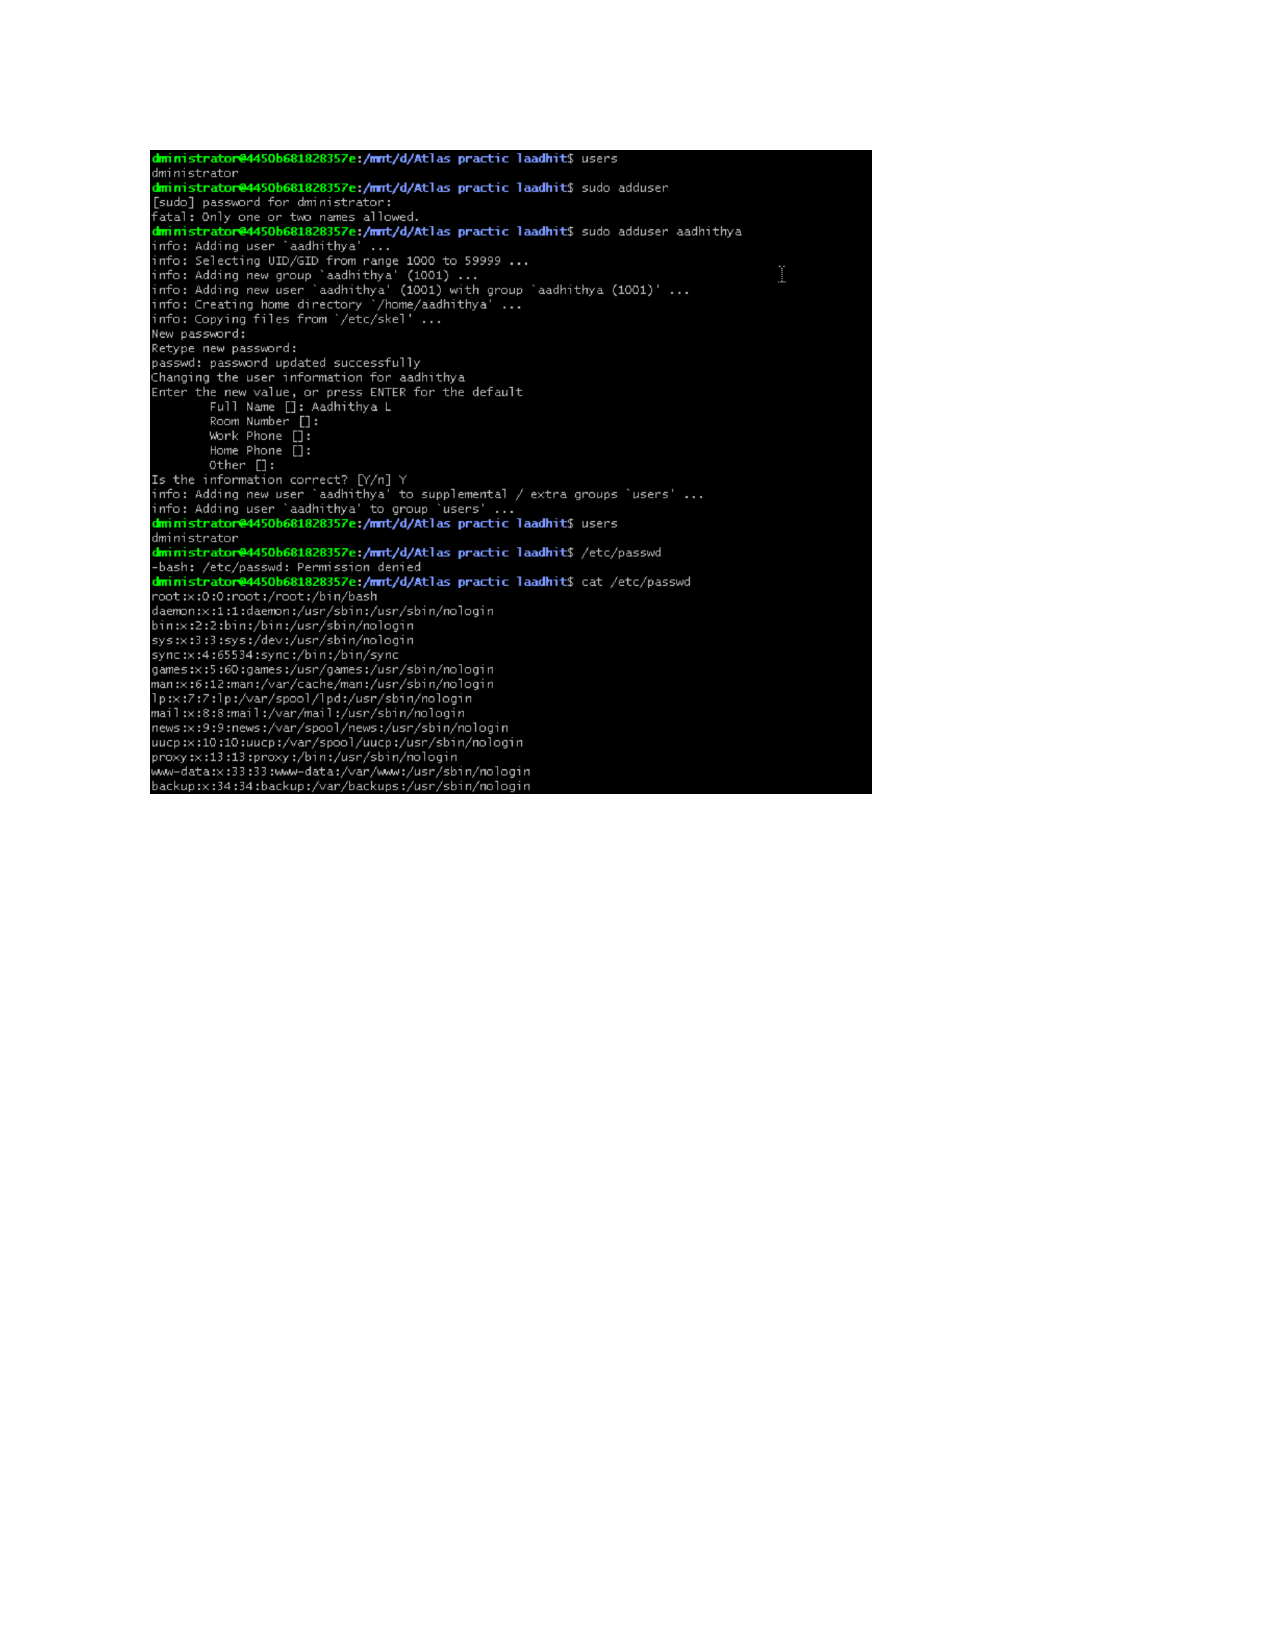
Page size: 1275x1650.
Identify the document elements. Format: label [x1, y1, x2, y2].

picture [150, 150, 872, 794]
